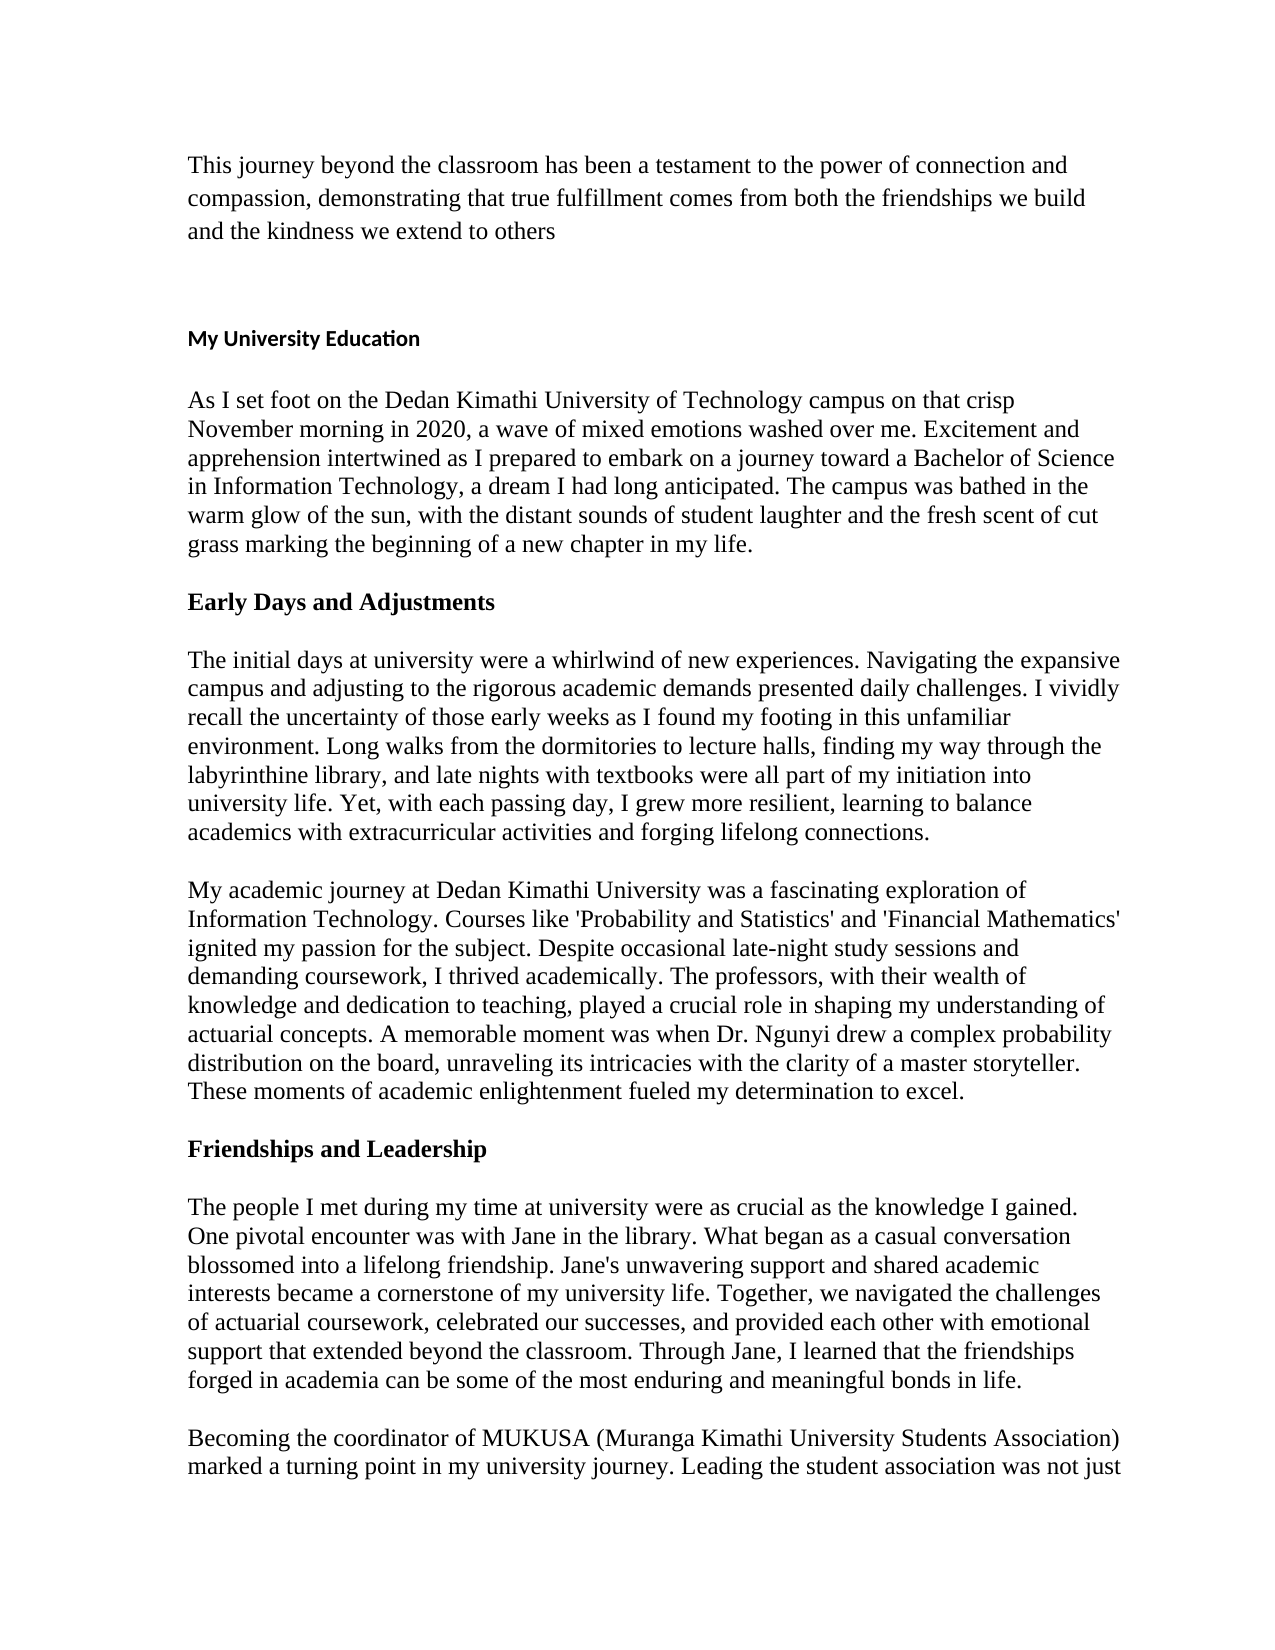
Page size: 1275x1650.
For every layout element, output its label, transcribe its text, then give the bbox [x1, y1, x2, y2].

text The people I met during my time at university were as crucial as the knowledge I gained. One pivotal encounter was with Jane in the library. What began as a casual conversation blossomed into a lifelong friendship. Jane's unwavering support and shared academic interests became a cornerstone of my university life. Together, we navigated the challenges of actuarial coursework, celebrated our successes, and provided each other with emotional support that extended beyond the classroom. Through Jane, I learned that the friendships forged in academia can be some of the most enduring and meaningful bonds in life. [187, 1192, 1125, 1393]
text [187, 1423, 1125, 1480]
text This journey beyond the classroom has been a testament to the power of connection and compassion, demonstrating that true fulfillment comes from both the friendships we build and the kindness we extend to others [187, 150, 1125, 245]
text Early Days and Adjustments [187, 587, 1125, 616]
text As I set foot on the Dedan Kimathi University of Technology campus on that crisp November morning in 2020, a wave of mixed emotions washed over me. Excitement and apprehension intertwined as I prepared to embark on a journey toward a Bachelor of Science in Information Technology, a dream I had long anticipated. The campus was bathed in the warm glow of the sun, with the distant sounds of student laughter and the fresh scent of cut grass marking the beginning of a new chapter in my life. [187, 385, 1125, 558]
text The initial days at university were a whirlwind of new experiences. Navigating the expansive campus and adjusting to the rigorous academic demands presented daily challenges. I vividly recall the uncertainty of those early weeks as I found my footing in this unfamiliar environment. Long walks from the dormitories to lecture halls, finding my way through the labyrinthine library, and late nights with textbooks were all part of my initiation into university life. Yet, with each passing day, I grew more resilient, learning to balance academics with extracurricular activities and forging lifelong connections. [187, 645, 1125, 846]
text Friendships and Leadership [187, 1134, 1125, 1163]
text My University Education [187, 324, 1125, 352]
text My academic journey at Dedan Kimathi University was a fascinating exploration of Information Technology. Courses like 'Probability and Statistics' and 'Financial Mathematics' ignited my passion for the subject. Despite occasional late-night study sessions and demanding coursework, I thrived academically. The professors, with their wealth of knowledge and dedication to teaching, played a crucial role in shaping my understanding of actuarial concepts. A memorable moment was when Dr. Ngunyi drew a complex probability distribution on the board, unraveling its intricacies with the clarity of a master storyteller. These moments of academic enlightenment fueled my determination to excel. [187, 875, 1125, 1105]
